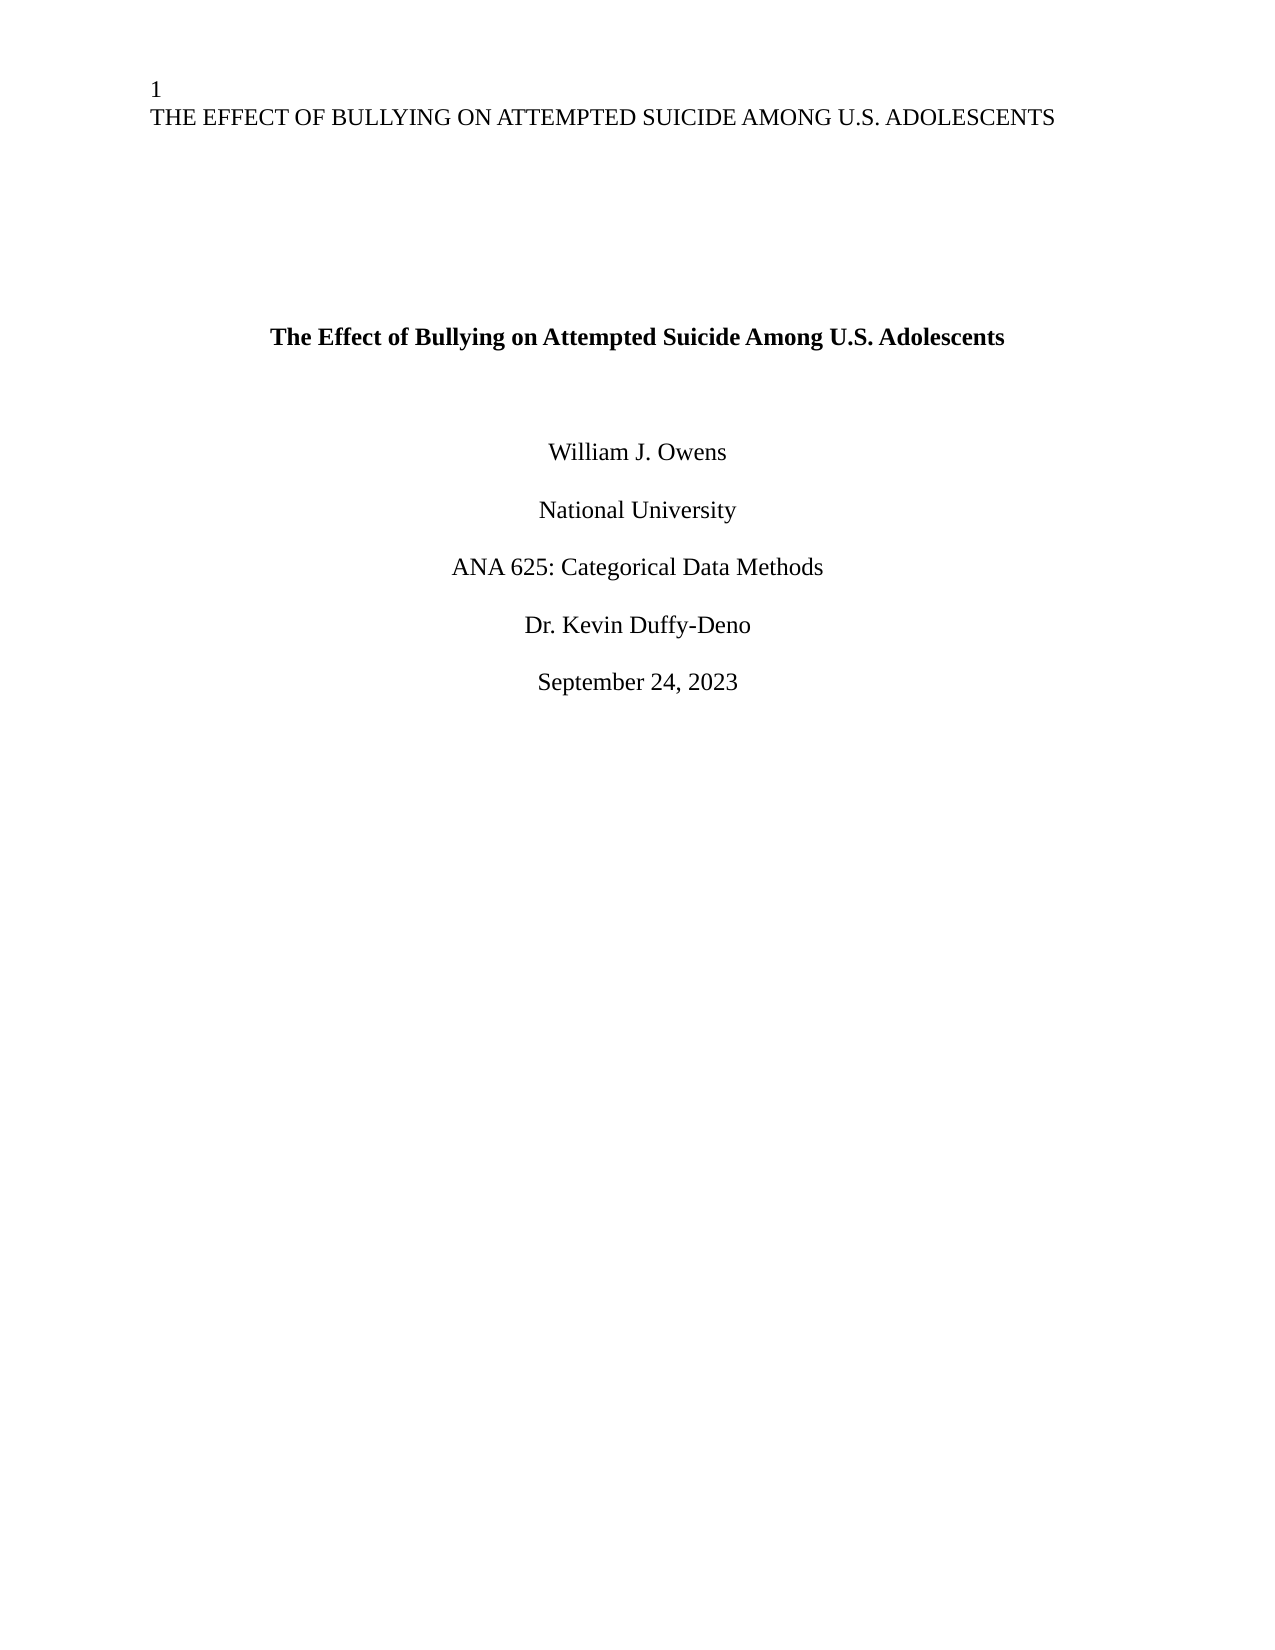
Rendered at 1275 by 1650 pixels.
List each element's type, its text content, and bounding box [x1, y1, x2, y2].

text ANA 625: Categorical Data Methods [150, 552, 1125, 581]
text William J. Owens [150, 437, 1125, 466]
text September 24, 2023 [150, 667, 1125, 696]
text The Effect of Bullying on Attempted Suicide Among U.S. Adolescents [150, 322, 1125, 351]
text National University [150, 495, 1125, 524]
text Dr. Kevin Duffy-Deno [150, 610, 1125, 639]
